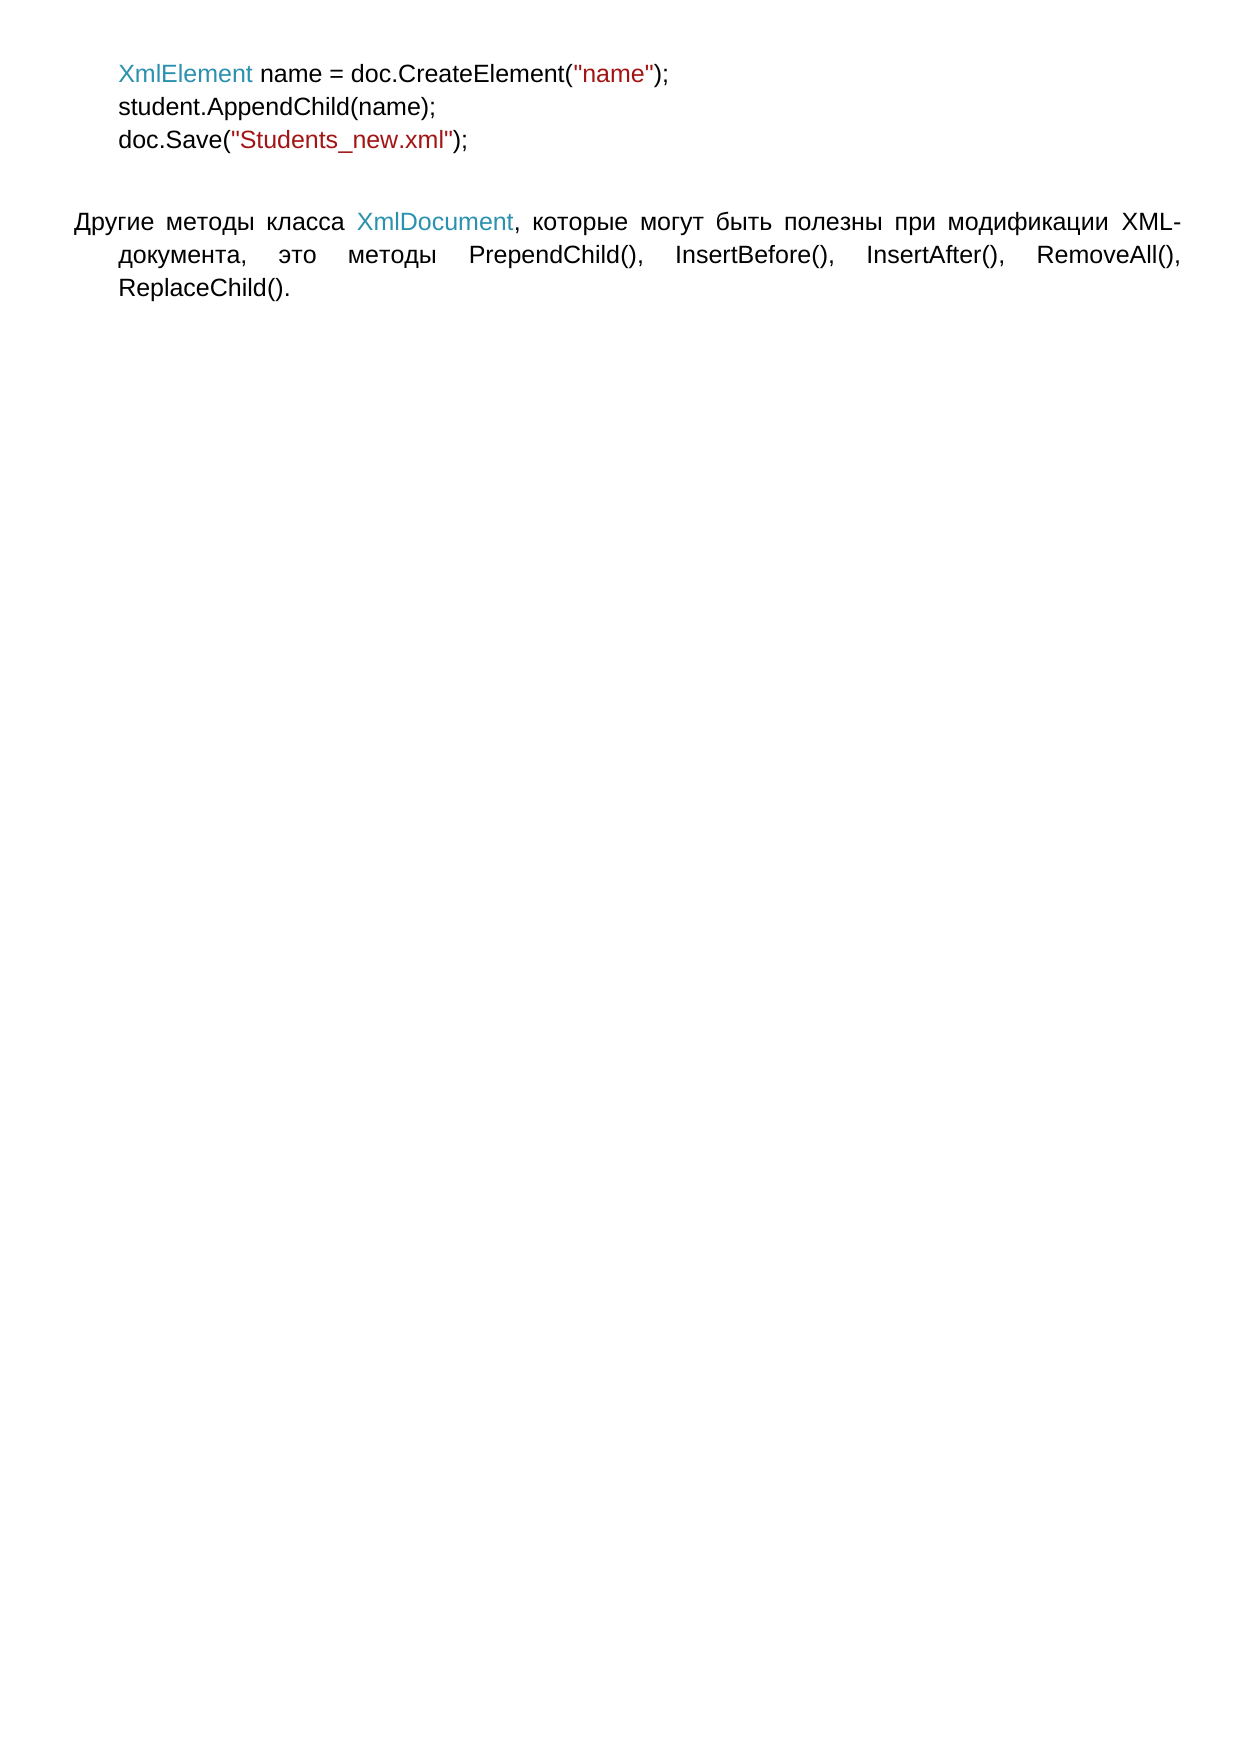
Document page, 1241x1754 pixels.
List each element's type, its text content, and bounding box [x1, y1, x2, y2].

text XmlElement name = doc.CreateElement("name"); [59, 59, 1181, 88]
text student.AppendChild(name); [59, 92, 1181, 121]
list Другие методы класса XmlDocument, которые могут быть полезны при модификации XML-документа, это методы PrependChild(), InsertBefore(), InsertAfter(), RemoveAll(), ReplaceChild(). [74, 207, 1181, 301]
text doc.Save("Students_new.xml"); [59, 125, 1181, 154]
